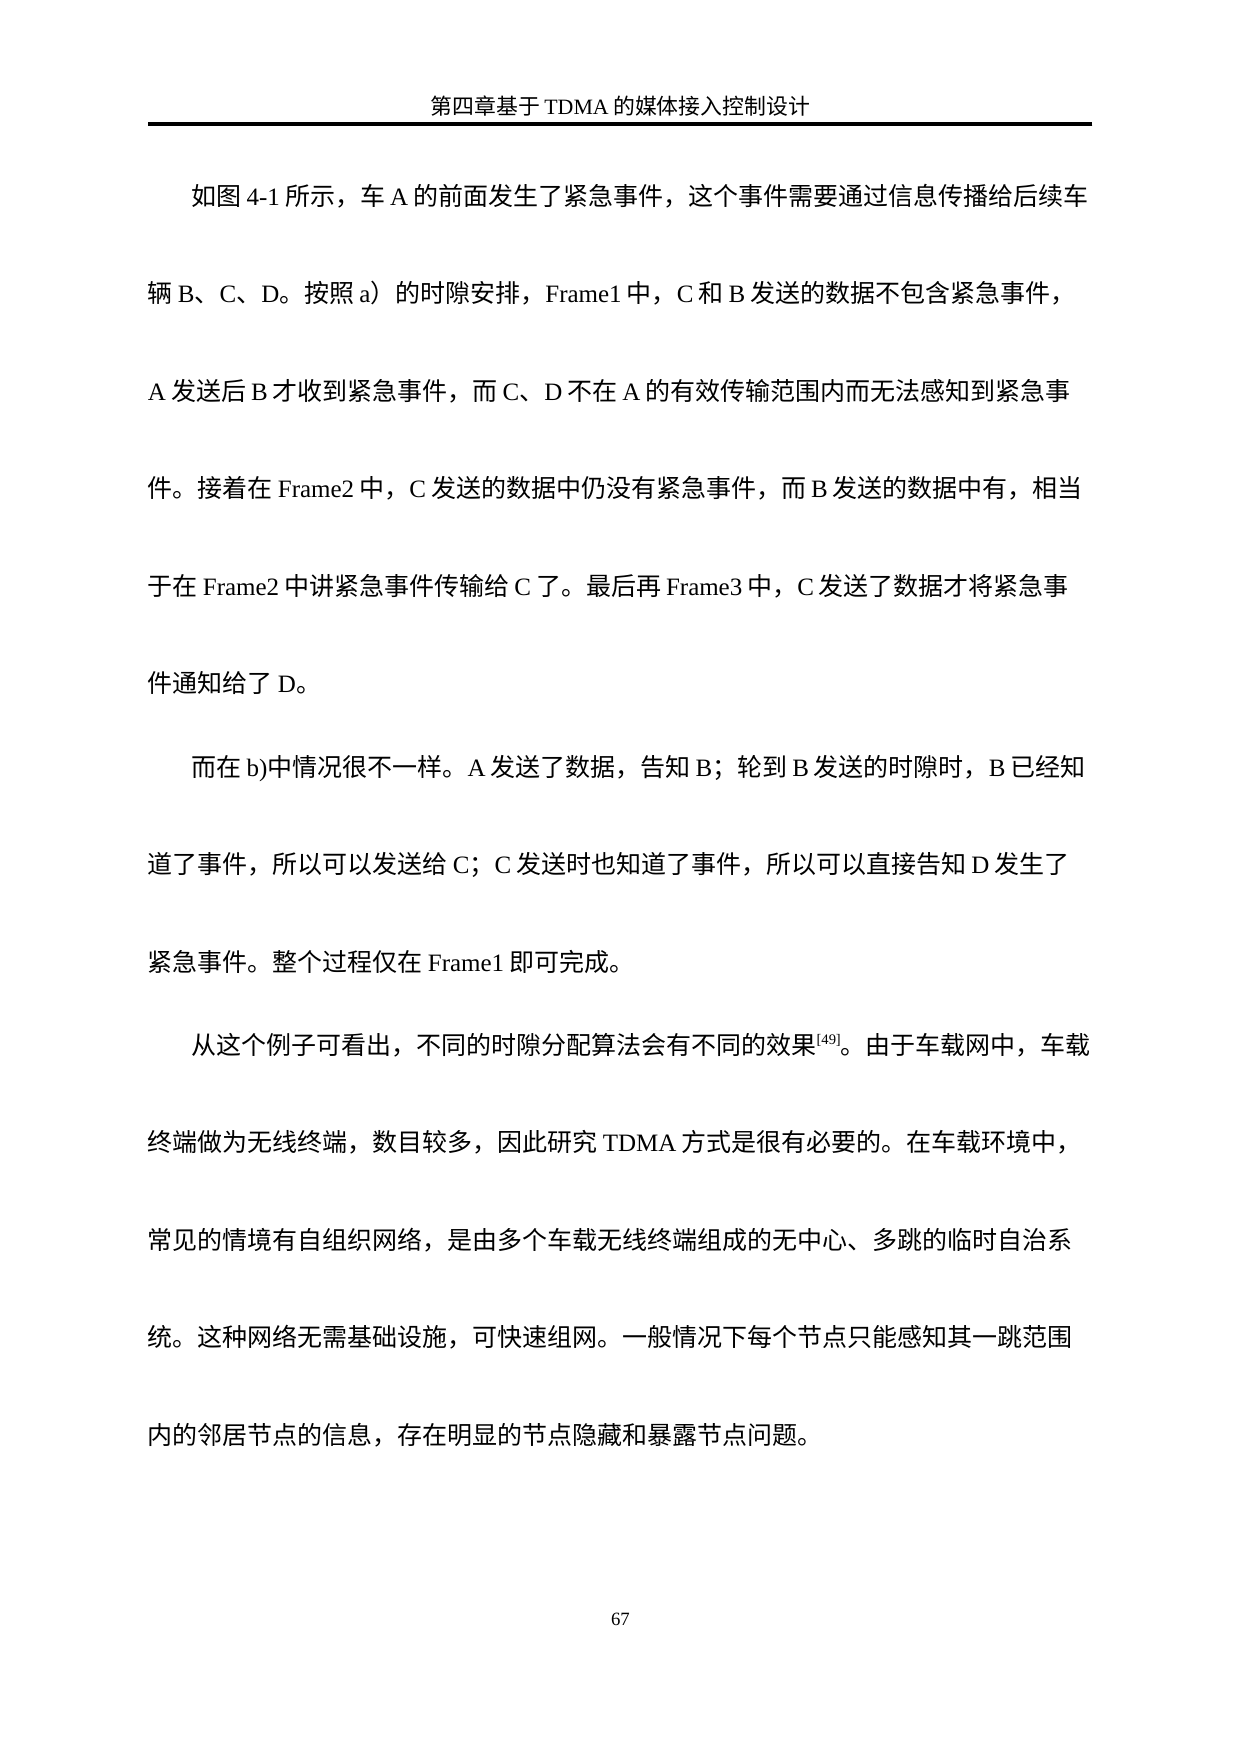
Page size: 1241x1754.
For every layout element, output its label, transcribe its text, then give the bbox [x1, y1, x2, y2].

text 从这个例子可看出，不同的时隙分配算法会有不同的效果[49]。由于车载网中，车载终端做为无线终端，数目较多，因此研究TDMA方式是很有必要的。在车载环境中，常见的情境有自组织网络，是由多个车载无线终端组成的无中心、多跳的临时自治系统。这种网络无需基础设施，可快速组网。一般情况下每个节点只能感知其一跳范围内的邻居节点的信息，存在明显的节点隐藏和暴露节点问题。 [148, 1011, 1092, 1466]
text 而在b)中情况很不一样。A发送了数据，告知B；轮到B发送的时隙时，B已经知道了事件，所以可以发送给C；C发送时也知道了事件，所以可以直接告知D发生了紧急事件。整个过程仅在Frame1即可完成。 [148, 733, 1092, 993]
